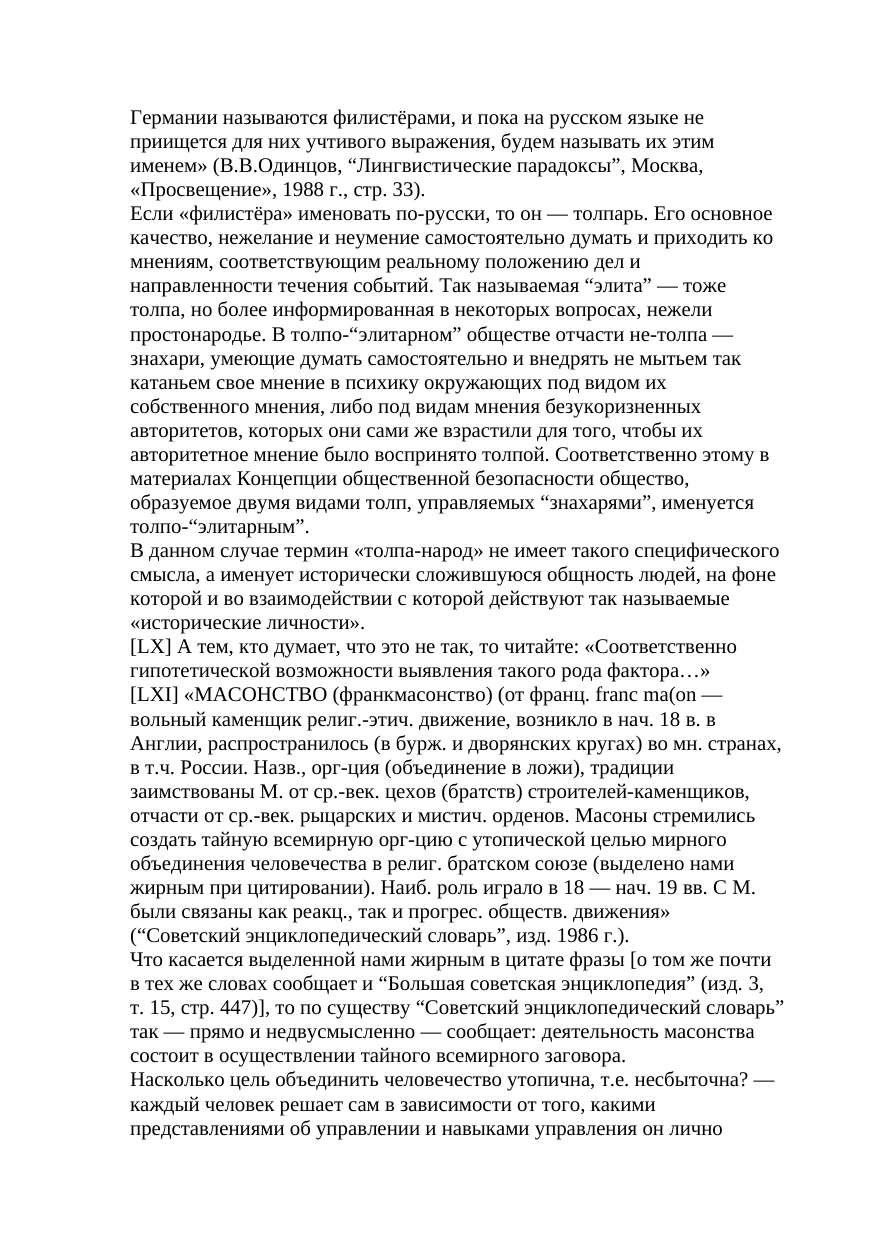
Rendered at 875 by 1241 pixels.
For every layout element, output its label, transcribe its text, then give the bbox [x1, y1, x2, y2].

text Если «филистёра» именовать по-русски, то он — толпарь. Его основное качество, нежелание и неумение самостоятельно думать и приходить ко мнениям, соответствующим реальному положению дел и направленности течения событий. Так называемая “элита” — тоже толпа, но более информированная в некоторых вопросах, нежели простонародье. В толпо-“элитарном” обществе отчасти не-толпа — знахари, умеющие думать самостоятельно и внедрять не мытьем так катаньем свое мнение в психику окружающих под видом их собственного мнения, либо под видам мнения безукоризненных авторитетов, которых они сами же взрастили для того, чтобы их авторитетное мнение было воспринято толпой. Соответственно этому в материалах Концепции общественной безопасности общество, образуемое двумя видами толп, управляемых “знахарями”, именуется толпо-“элитарным”. [130, 201, 785, 538]
text [LXI] «МАСОНСТВО (франкмасонство) (от франц. franc ma(on — вольный каменщик религ.-этич. движение, возникло в нач. 18 в. в Англии, распространилось (в бурж. и дворянских кругах) во мн. странах, в т.ч. России. Назв., орг-ция (объединение в ложи), традиции заимствованы М. от ср.-век. цехов (братств) строителей-каменщиков, отчасти от ср.-век. рыцарских и мистич. орденов. Масоны стремились создать тайную всемирную орг-цию с утопической целью мирного объединения человечества в религ. братском союзе (выделено нами жирным при цитировании). Наиб. роль играло в 18 — нач. 19 вв. С М. были связаны как реакц., так и прогрес. обществ. движения» (“Советский энциклопедический словарь”, изд. 1986 г.). [130, 682, 785, 947]
text В данном случае термин «толпа-народ» не имеет такого специфического смысла, а именует исторически сложившуюся общность людей, на фоне которой и во взаимодействии с которой действуют так называемые «исторические личности». [130, 538, 785, 634]
text Что касается выделенной нами жирным в цитате фразы [о том же почти в тех же словах сообщает и “Большая советская энциклопедия” (изд. 3, т. 15, стр. 447)], то по существу “Советский энциклопедический словарь” так — прямо и недвусмысленно — сообщает: деятельность масонства состоит в осуществлении тайного всемирного заговора. [130, 947, 785, 1067]
text [LX] А тем, кто думает, что это не так, то читайте: «Соответственно гипотетической возможности выявления такого рода фактора…» [130, 634, 785, 682]
